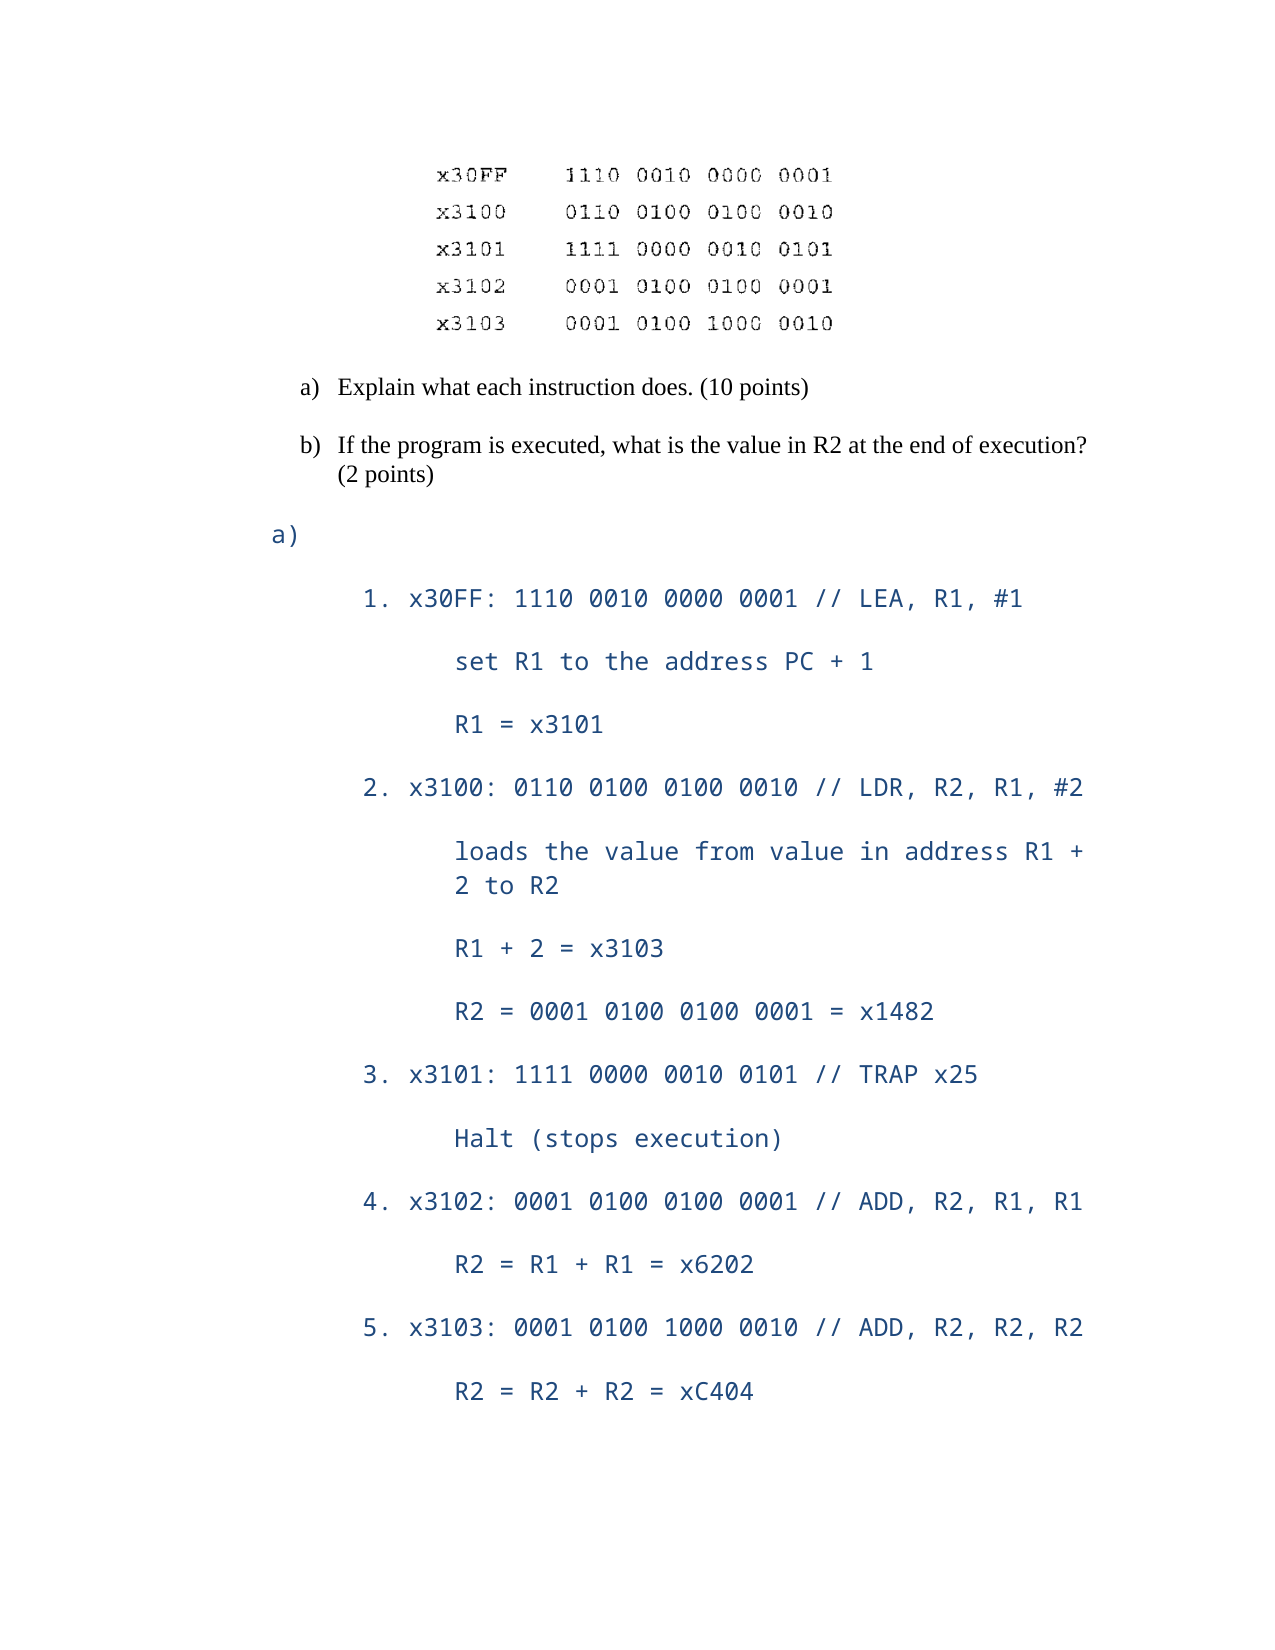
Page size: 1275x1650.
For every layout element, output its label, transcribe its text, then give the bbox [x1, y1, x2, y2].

text loads the value from value in address R1 + 2 to R2 [454, 833, 1087, 901]
list x3103: 0001 0100 1000 0010 // ADD, R2, R2, R2 [362, 1310, 1087, 1344]
text R2 = 0001 0100 0100 0001 = x1482 [454, 994, 1087, 1028]
text R1 + 2 = x3103 [454, 931, 1087, 964]
list x3101: 1111 0000 0010 0101 // TRAP x25 [362, 1057, 1087, 1091]
list If the program is executed, what is the value in R2 at the end of execution? (2 points) [300, 430, 1087, 488]
list x3100: 0110 0100 0100 0010 // LDR, R2, R1, #2 [362, 770, 1087, 804]
text R2 = R1 + R1 = x6202 [454, 1247, 1087, 1281]
list Explain what each instruction does. (10 points) [300, 372, 1087, 401]
text R2 = R2 + R2 = xC404 [454, 1373, 1087, 1407]
picture [420, 150, 855, 344]
list x3102: 0001 0100 0100 0001 // ADD, R2, R1, R1 [362, 1183, 1087, 1217]
text R1 = x3101 [454, 707, 1087, 741]
text set R1 to the address PC + 1 [454, 643, 1087, 678]
list x30FF: 1110 0010 0000 0001 // LEA, R1, #1 [362, 580, 1087, 614]
text Halt (stops execution) [454, 1120, 1087, 1154]
